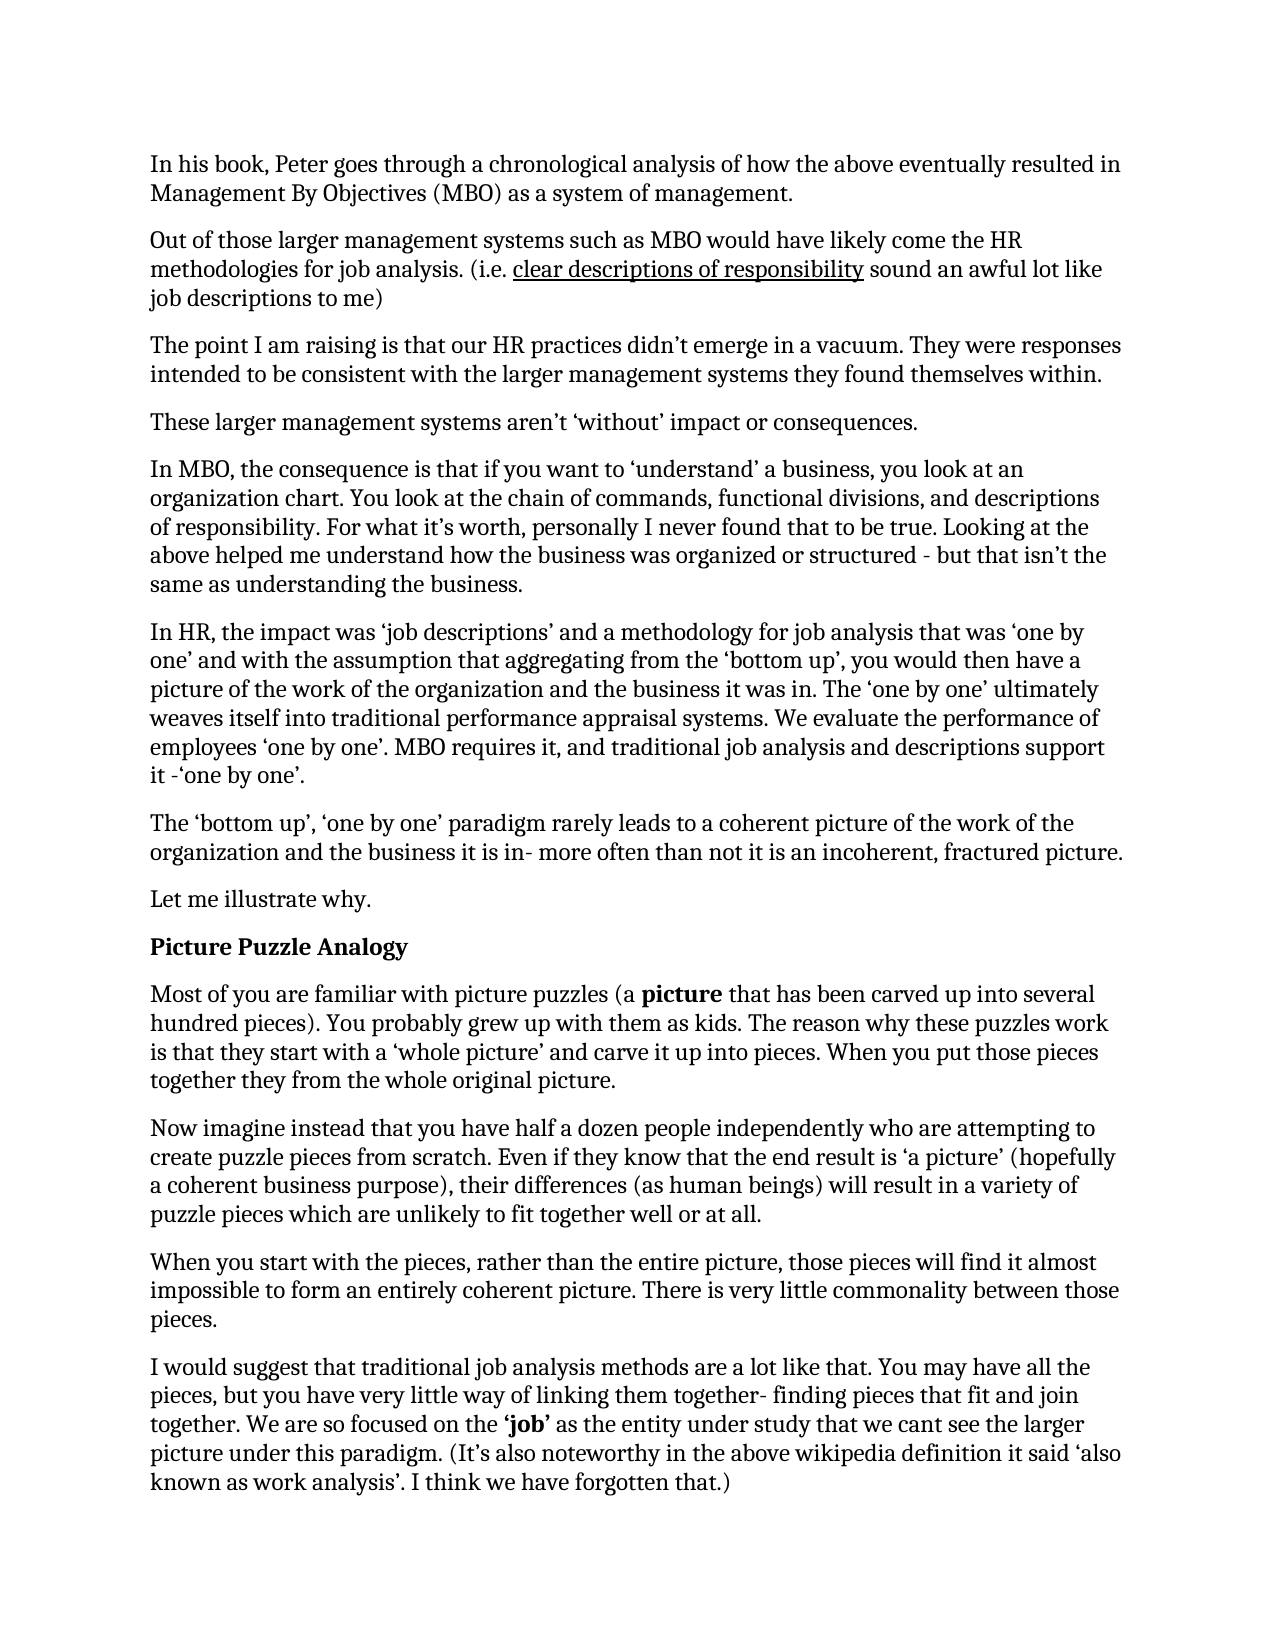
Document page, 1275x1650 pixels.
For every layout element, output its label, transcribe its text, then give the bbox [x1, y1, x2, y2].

text In MBO, the consequence is that if you want to ‘understand’ a business, you look at an organization chart. You look at the chain of commands, functional divisions, and descriptions of responsibility. For what it’s worth, personally I never found that to be true. Looking at the above helped me understand how the business was organized or structured - but that isn’t the same as understanding the business. [150, 455, 1125, 599]
text The point I am raising is that our HR practices didn’t emerge in a vacuum. They were responses intended to be consistent with the larger management systems they found themselves within. [150, 331, 1125, 389]
text Out of those larger management systems such as MBO would have likely come the HR methodologies for job analysis. (i.e. clear descriptions of responsibility sound an awful lot like job descriptions to me) [150, 226, 1125, 312]
text I would suggest that traditional job analysis methods are a lot like that. You may have all the pieces, but you have very little way of linking them together- finding pieces that fit and join together. We are so focused on the ‘job’ as the entity under study that we cant see the larger picture under this paradigm. (It’s also noteworthy in the above wikipedia definition it said ‘also known as work analysis’. I think we have forgotten that.) [150, 1352, 1125, 1496]
text Now imagine instead that you have half a dozen people independently who are attempting to create puzzle pieces from scratch. Even if they know that the end result is ‘a picture’ (hopefully a coherent business purpose), their differences (as human beings) will result in a variety of puzzle pieces which are unlikely to fit together well or at all. [150, 1114, 1125, 1229]
text Most of you are familiar with picture puzzles (a picture that has been carved up into several hundred pieces). You probably grew up with them as kids. The reason why these puzzles work is that they start with a ‘whole picture’ and carve it up into pieces. When you put those pieces together they from the whole original picture. [150, 980, 1125, 1095]
text In his book, Peter goes through a chronological analysis of how the above eventually resulted in Management By Objectives (MBO) as a system of management. [150, 150, 1125, 207]
text Let me illustrate why. [150, 885, 1125, 914]
text Picture Puzzle Analogy [150, 932, 1125, 961]
text When you start with the pieces, rather than the entire picture, those pieces will find it almost impossible to form an entirely coherent picture. There is very little commonality between those pieces. [150, 1247, 1125, 1334]
text These larger management systems aren’t ‘without’ impact or consequences. [150, 407, 1125, 436]
text The ‘bottom up’, ‘one by one’ paradigm rarely leads to a coherent picture of the work of the organization and the business it is in- more often than not it is an incoherent, fractured picture. [150, 809, 1125, 866]
text In HR, the impact was ‘job descriptions’ and a methodology for job analysis that was ‘one by one’ and with the assumption that aggregating from the ‘bottom up’, you would then have a picture of the work of the organization and the business it was in. The ‘one by one’ ultimately weaves itself into traditional performance appraisal systems. We evaluate the performance of employees ‘one by one’. MBO requires it, and traditional job analysis and descriptions support it -‘one by one’. [150, 617, 1125, 790]
